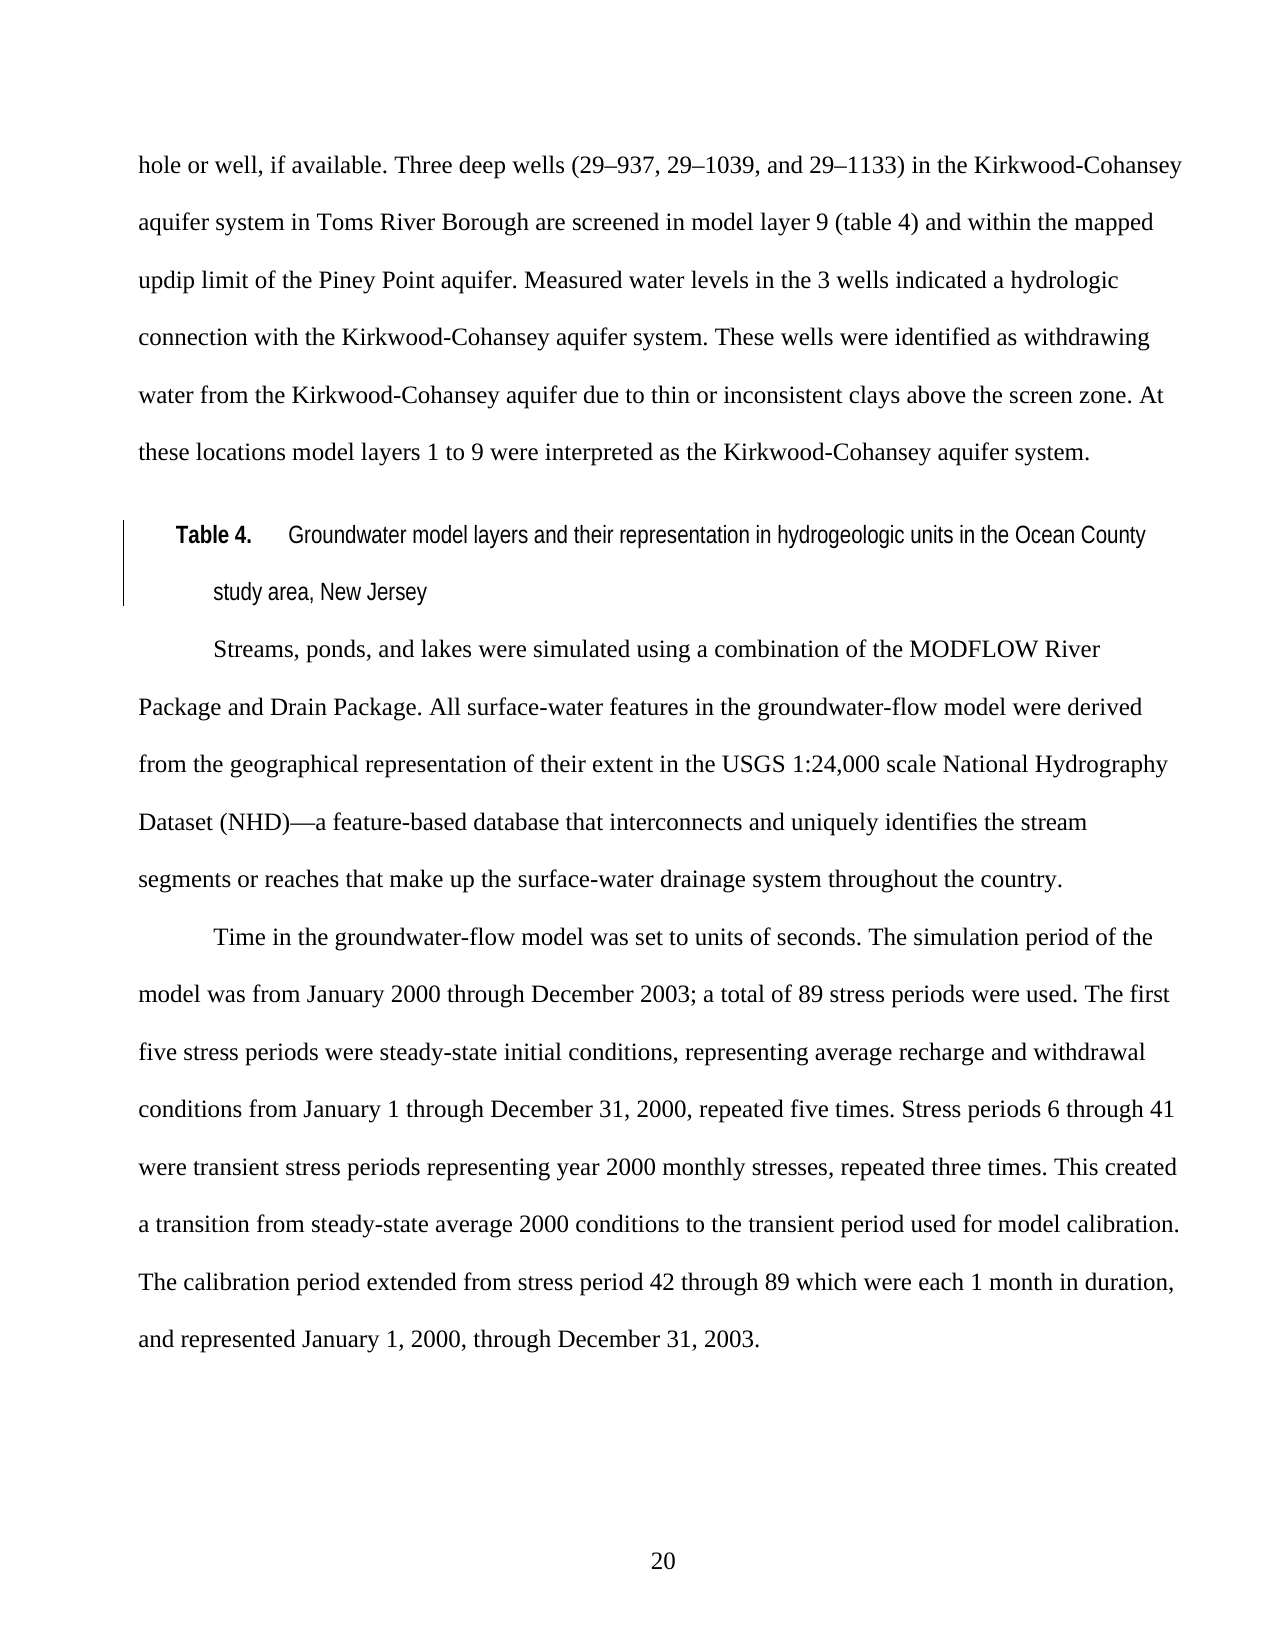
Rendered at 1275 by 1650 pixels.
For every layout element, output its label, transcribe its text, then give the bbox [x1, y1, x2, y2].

text Streams, ponds, and lakes were simulated using a combination of the MODFLOW River Package and Drain Package. All surface-water features in the groundwater-flow model were derived from the geographical representation of their extent in the USGS 1:24,000 scale National Hydrography Dataset (NHD)—a feature-based database that interconnects and uniquely identifies the stream segments or reaches that make up the surface-water drainage system throughout the country. [138, 634, 1185, 893]
text Time in the groundwater-flow model was set to units of seconds. The simulation period of the model was from January 2000 through December 2003; a total of 89 stress periods were used. The first five stress periods were steady-state initial conditions, representing average recharge and withdrawal conditions from January 1 through December 31, 2000, repeated five times. Stress periods 6 through 41 were transient stress periods representing year 2000 monthly stresses, repeated three times. This created a transition from steady-state average 2000 conditions to the transient period used for model calibration. The calibration period extended from stress period 42 through 89 which were each 1 month in duration, and represented January 1, 2000, through December 31, 2003. [138, 922, 1185, 1353]
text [138, 150, 1185, 466]
title Groundwater model layers and their representation in hydrogeologic units in the Ocean County study area, New Jersey [176, 520, 1185, 606]
